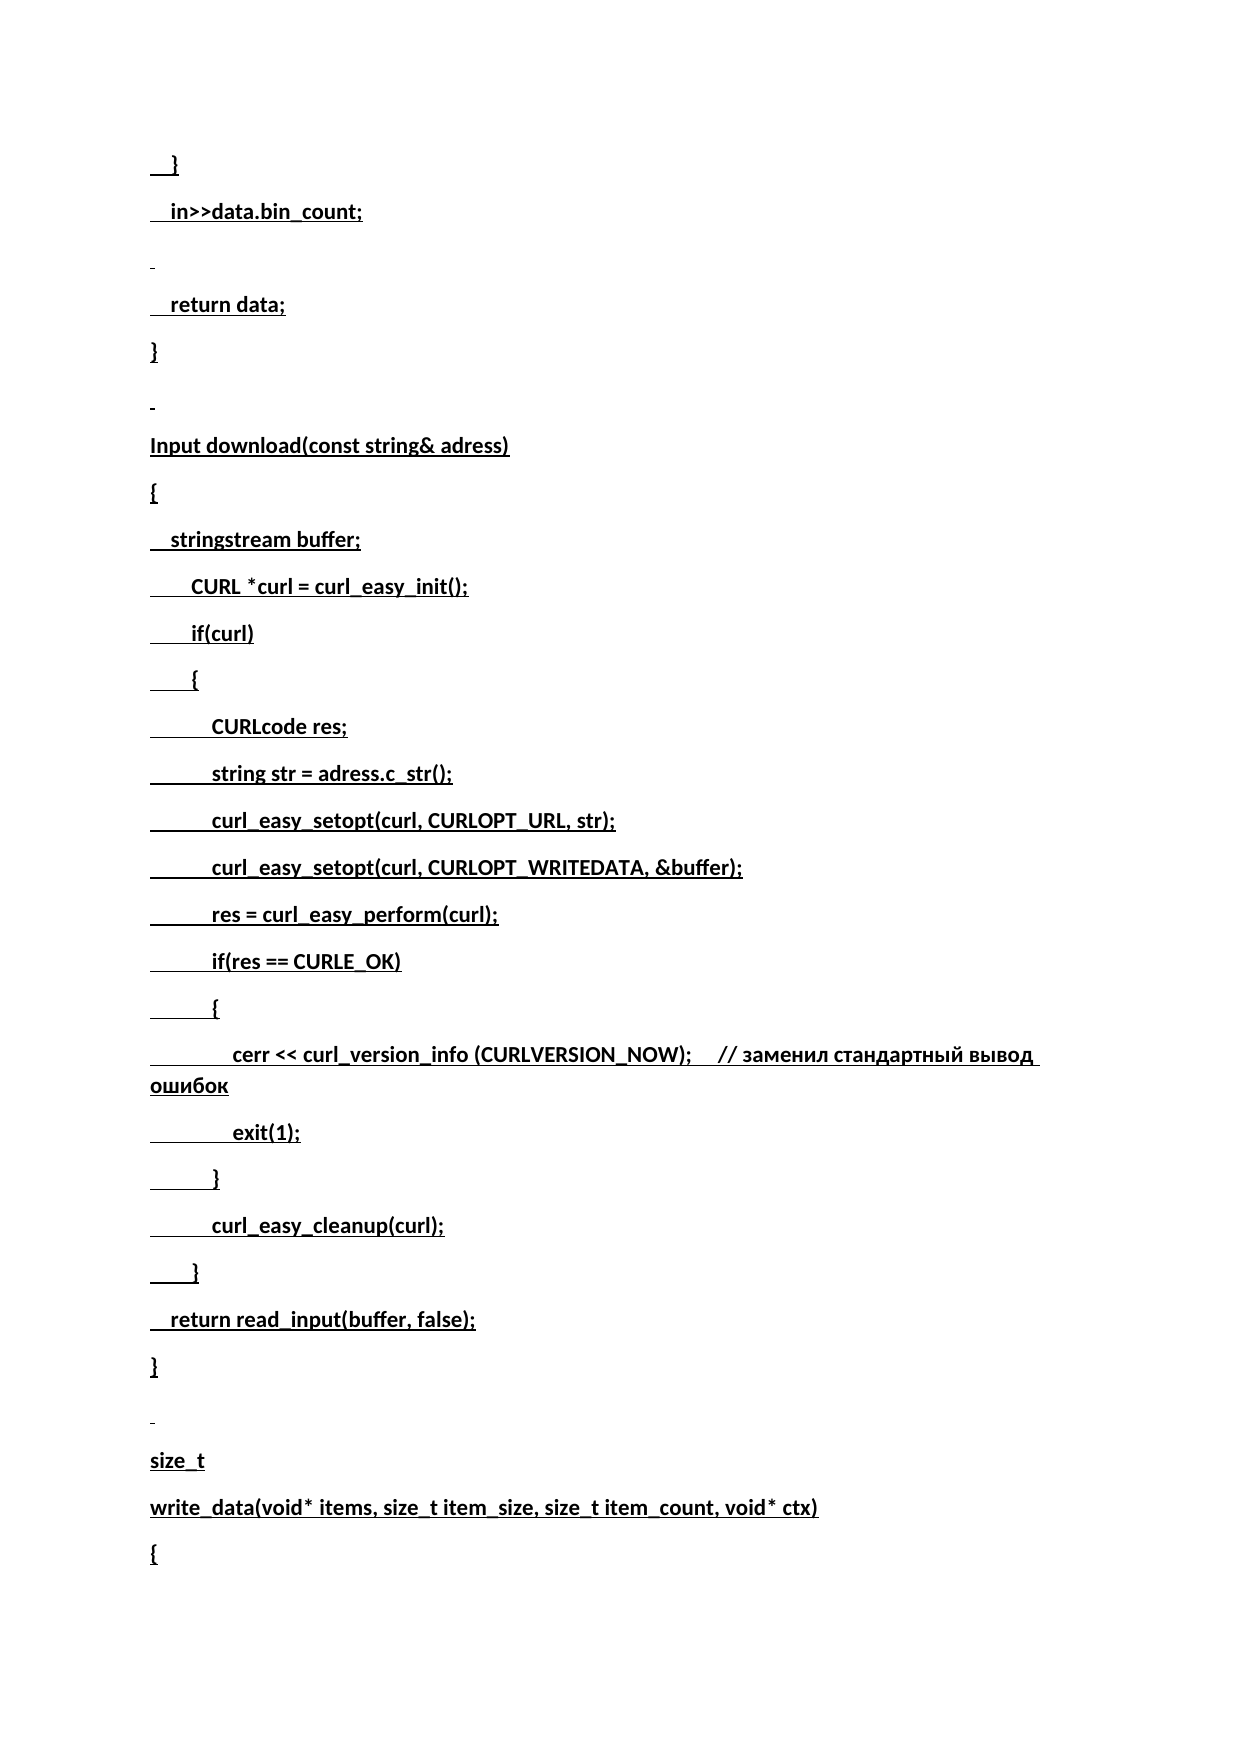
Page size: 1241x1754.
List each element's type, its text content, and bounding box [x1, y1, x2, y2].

text } [150, 1164, 1090, 1193]
text } [150, 337, 1090, 366]
text if(res == CURLE_OK) [150, 947, 1090, 975]
text } [150, 1258, 1090, 1286]
text return data; [150, 291, 1090, 319]
text exit(1); [150, 1118, 1090, 1146]
text in>>data.bin_count; [150, 197, 1090, 225]
text } [150, 1352, 1090, 1380]
text size_t [150, 1446, 1090, 1474]
text CURL *curl = curl_easy_init(); [150, 572, 1090, 600]
text { [150, 666, 1090, 694]
text return read_input(buffer, false); [150, 1305, 1090, 1333]
text cerr << curl_version_info (CURLVERSION_NOW); // заменил стандартный вывод ошибок [150, 1041, 1090, 1099]
text { [150, 478, 1090, 506]
text } [150, 150, 1090, 178]
text curl_easy_setopt(curl, CURLOPT_URL, str); [150, 806, 1090, 834]
text stringstream buffer; [150, 525, 1090, 553]
text write_data(void* items, size_t item_size, size_t item_count, void* ctx) [150, 1493, 1090, 1521]
text CURLcode res; [150, 712, 1090, 741]
text { [150, 994, 1090, 1022]
text string str = adress.c_str(); [150, 759, 1090, 787]
text Input download(const string& adress) [150, 431, 1090, 459]
text curl_easy_setopt(curl, CURLOPT_WRITEDATA, &buffer); [150, 853, 1090, 881]
text curl_easy_cleanup(curl); [150, 1211, 1090, 1239]
text res = curl_easy_perform(curl); [150, 900, 1090, 928]
text if(curl) [150, 619, 1090, 647]
text { [150, 1539, 1090, 1568]
